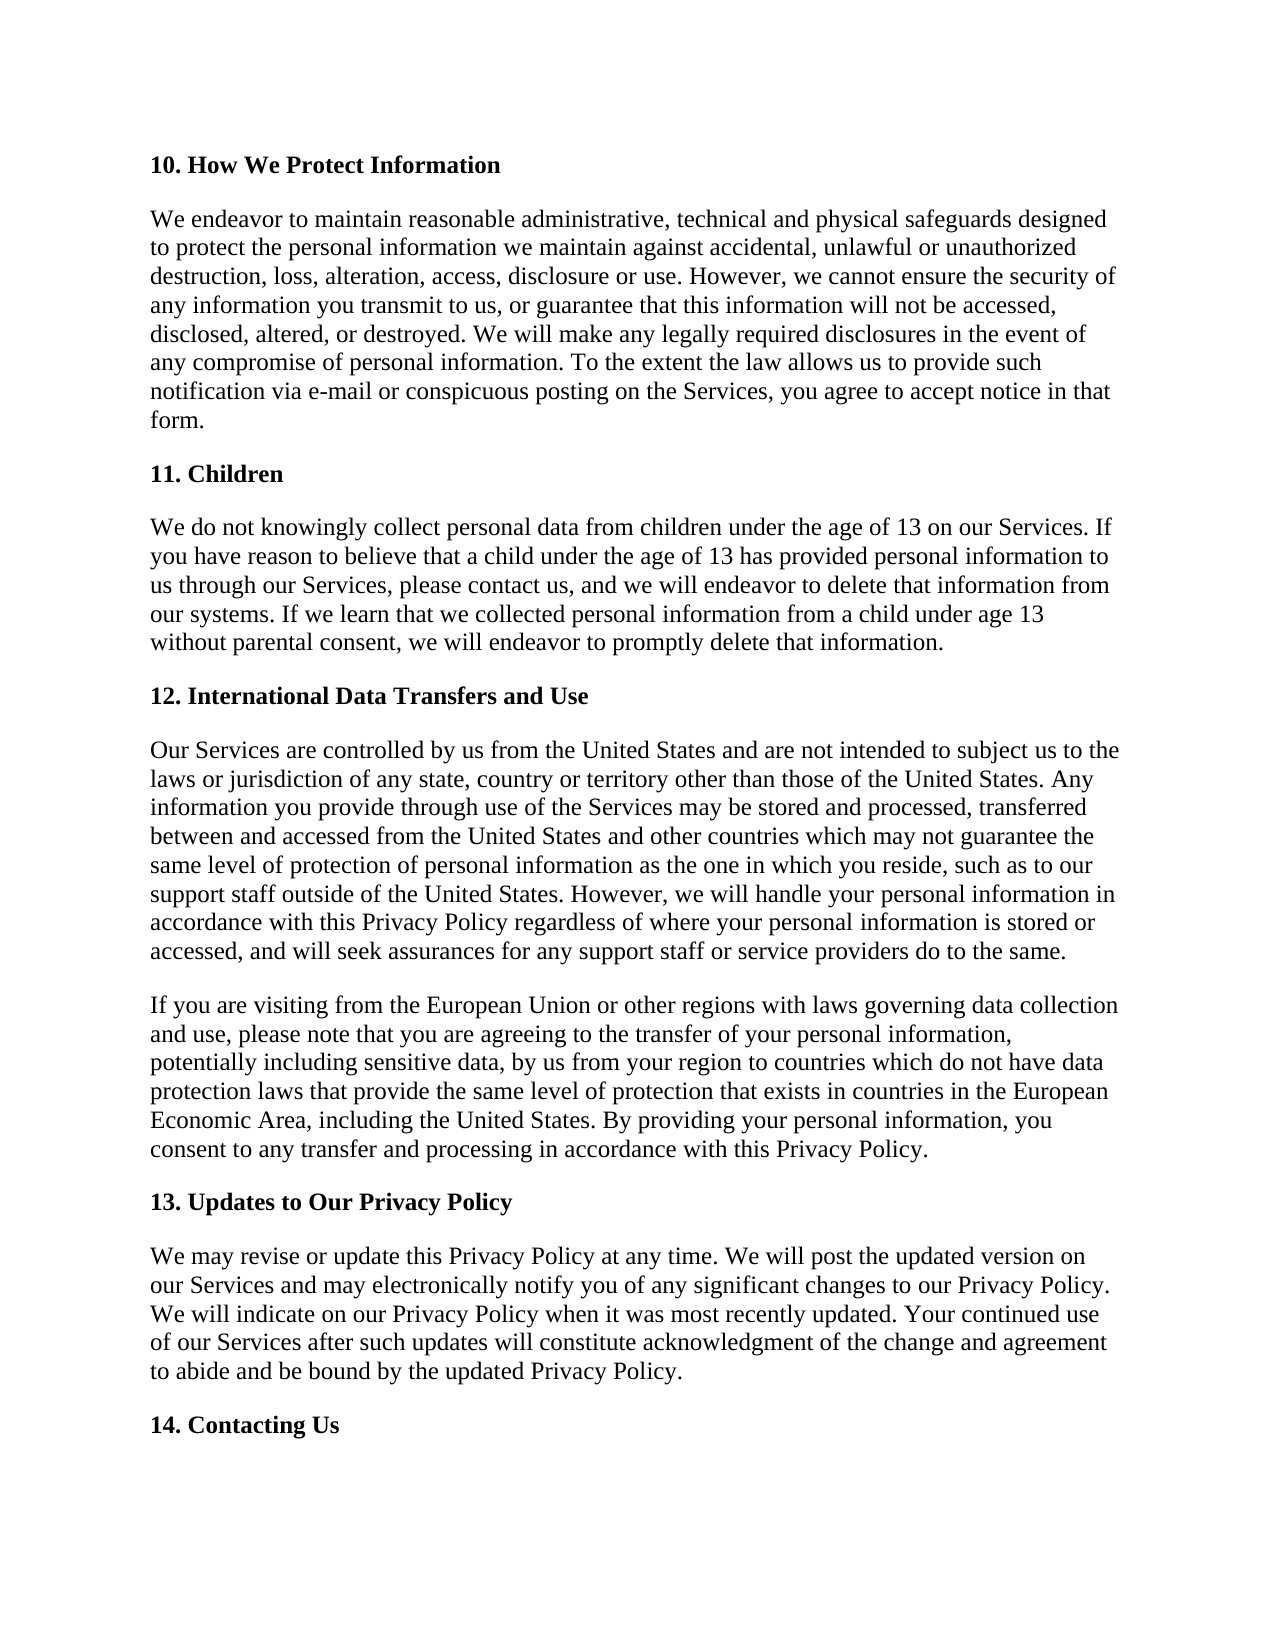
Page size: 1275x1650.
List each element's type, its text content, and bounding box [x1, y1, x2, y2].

text Children [150, 459, 1125, 487]
text Updates to Our Privacy Policy [150, 1187, 1125, 1216]
text How We Protect Information [150, 150, 1125, 179]
text Our Services are controlled by us from the United States and are not intended to subject us to the laws or jurisdiction of any state, country or territory other than those of the United States. Any information you provide through use of the Services may be stored and processed, transferred between and accessed from the United States and other countries which may not guarantee the same level of protection of personal information as the one in which you reside, such as to our support staff outside of the United States. However, we will handle your personal information in accordance with this Privacy Policy regardless of where your personal information is stored or accessed, and will seek assurances for any support staff or service providers do to the same. [150, 735, 1125, 965]
text If you are visiting from the European Union or other regions with laws governing data collection and use, please note that you are agreeing to the transfer of your personal information, potentially including sensitive data, by us from your region to countries which do not have data protection laws that provide the same level of protection that exists in countries in the European Economic Area, including the United States. By providing your personal information, you consent to any transfer and processing in accordance with this Privacy Policy. [150, 990, 1125, 1162]
text We may revise or update this Privacy Policy at any time. We will post the updated version on our Services and may electronically notify you of any significant changes to our Privacy Policy. We will indicate on our Privacy Policy when it was most recently updated. Your continued use of our Services after such updates will constitute acknowledgment of the change and agreement to abide and be bound by the updated Privacy Policy. [150, 1241, 1125, 1385]
text International Data Transfers and Use [150, 681, 1125, 710]
text We endeavor to maintain reasonable administrative, technical and physical safeguards designed to protect the personal information we maintain against accidental, unlawful or unauthorized destruction, loss, alteration, access, disclosure or use. However, we cannot ensure the security of any information you transmit to us, or guarantee that this information will not be accessed, disclosed, altered, or destroyed. We will make any legally required disclosures in the event of any compromise of personal information. To the extent the law allows us to provide such notification via e-mail or conspicuous posting on the Services, you agree to accept notice in that form. [150, 204, 1125, 434]
text Contacting Us [150, 1410, 1125, 1439]
text We do not knowingly collect personal data from children under the age of 13 on our Services. If you have reason to believe that a child under the age of 13 has provided personal information to us through our Services, please contact us, and we will endeavor to delete that information from our systems. If we learn that we collected personal information from a child under age 13 without parental consent, we will endeavor to promptly delete that information. [150, 512, 1125, 656]
